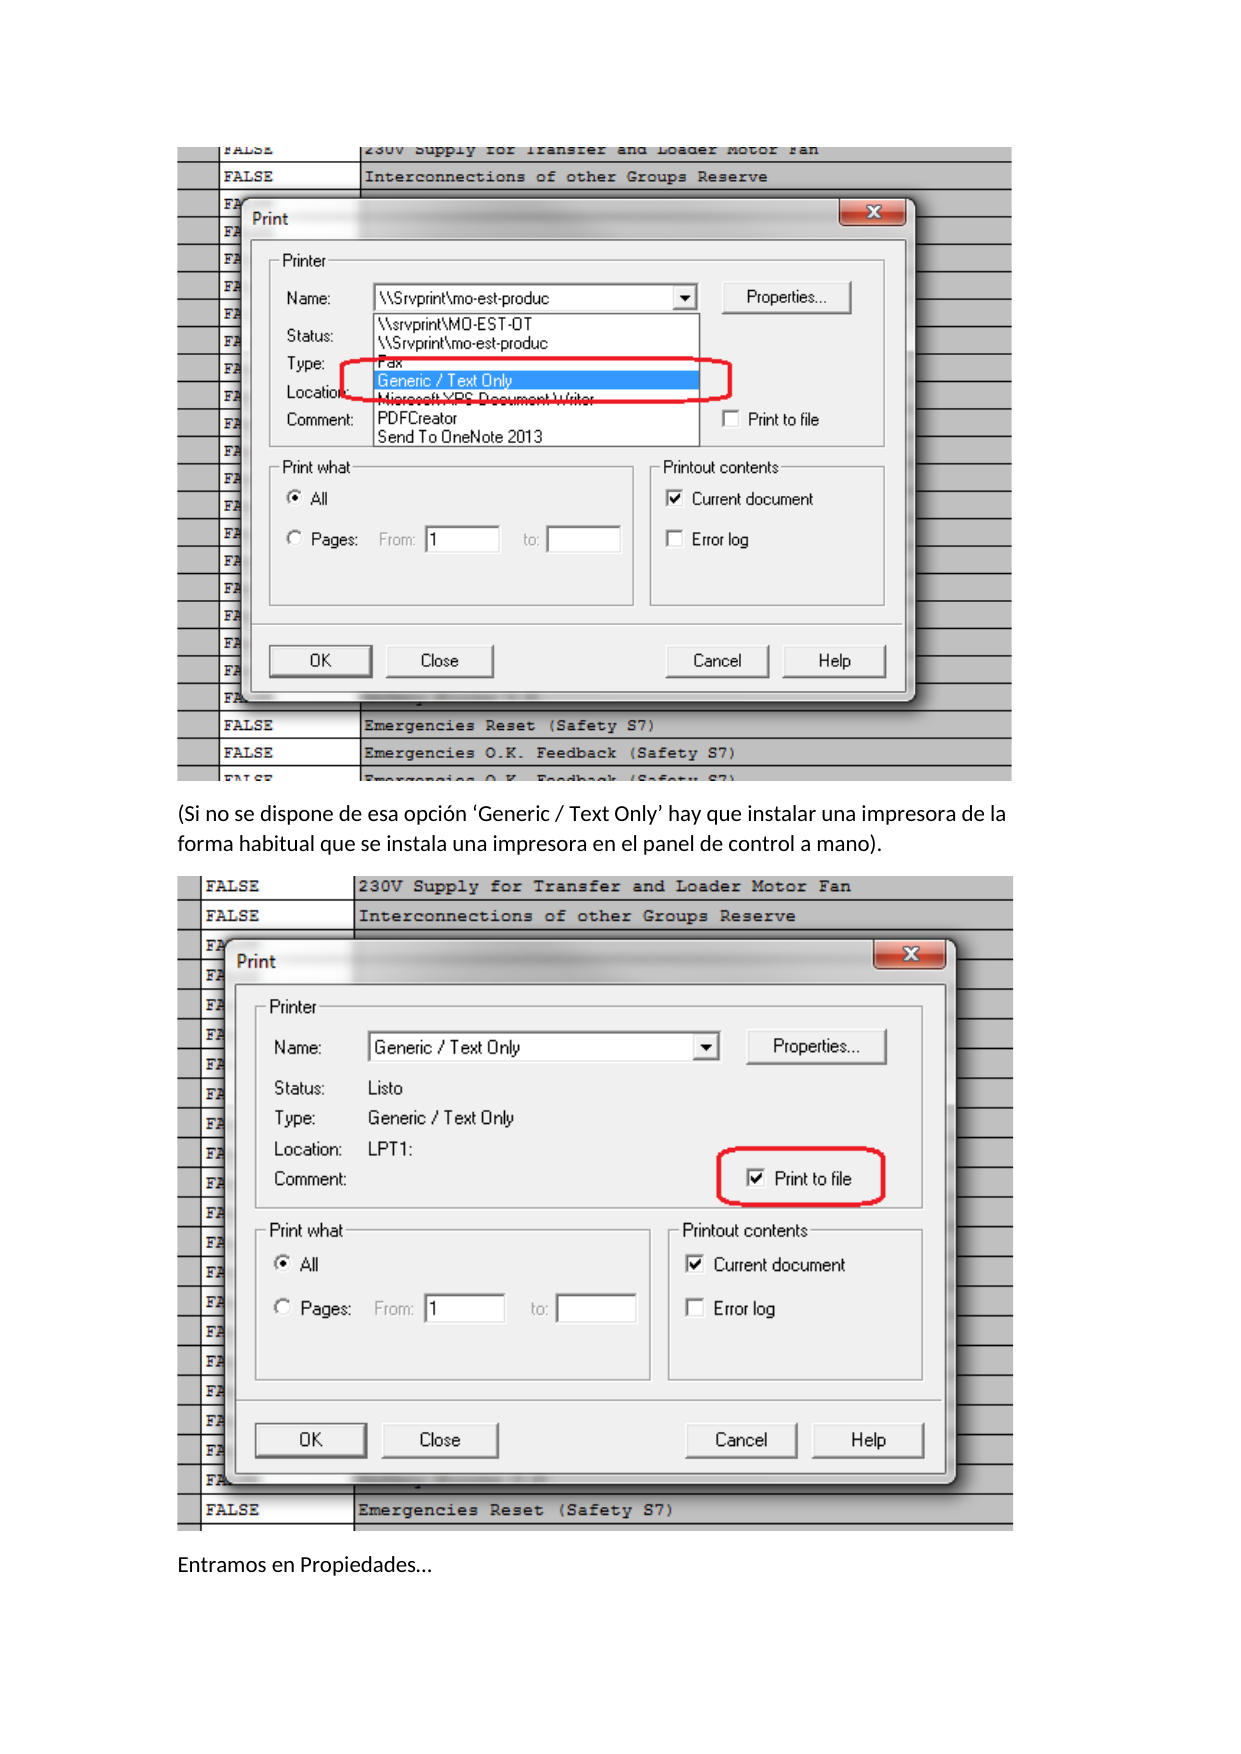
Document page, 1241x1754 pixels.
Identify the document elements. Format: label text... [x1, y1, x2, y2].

picture [177, 876, 1014, 1531]
text Entramos en Propiedades… [177, 1550, 1063, 1578]
text (Si no se dispone de esa opción ‘Generic / Text Only’ hay que instalar una impresora de la forma habitual que se instala una impresora en el panel de control a mano). [177, 799, 1063, 857]
picture [177, 147, 1012, 781]
